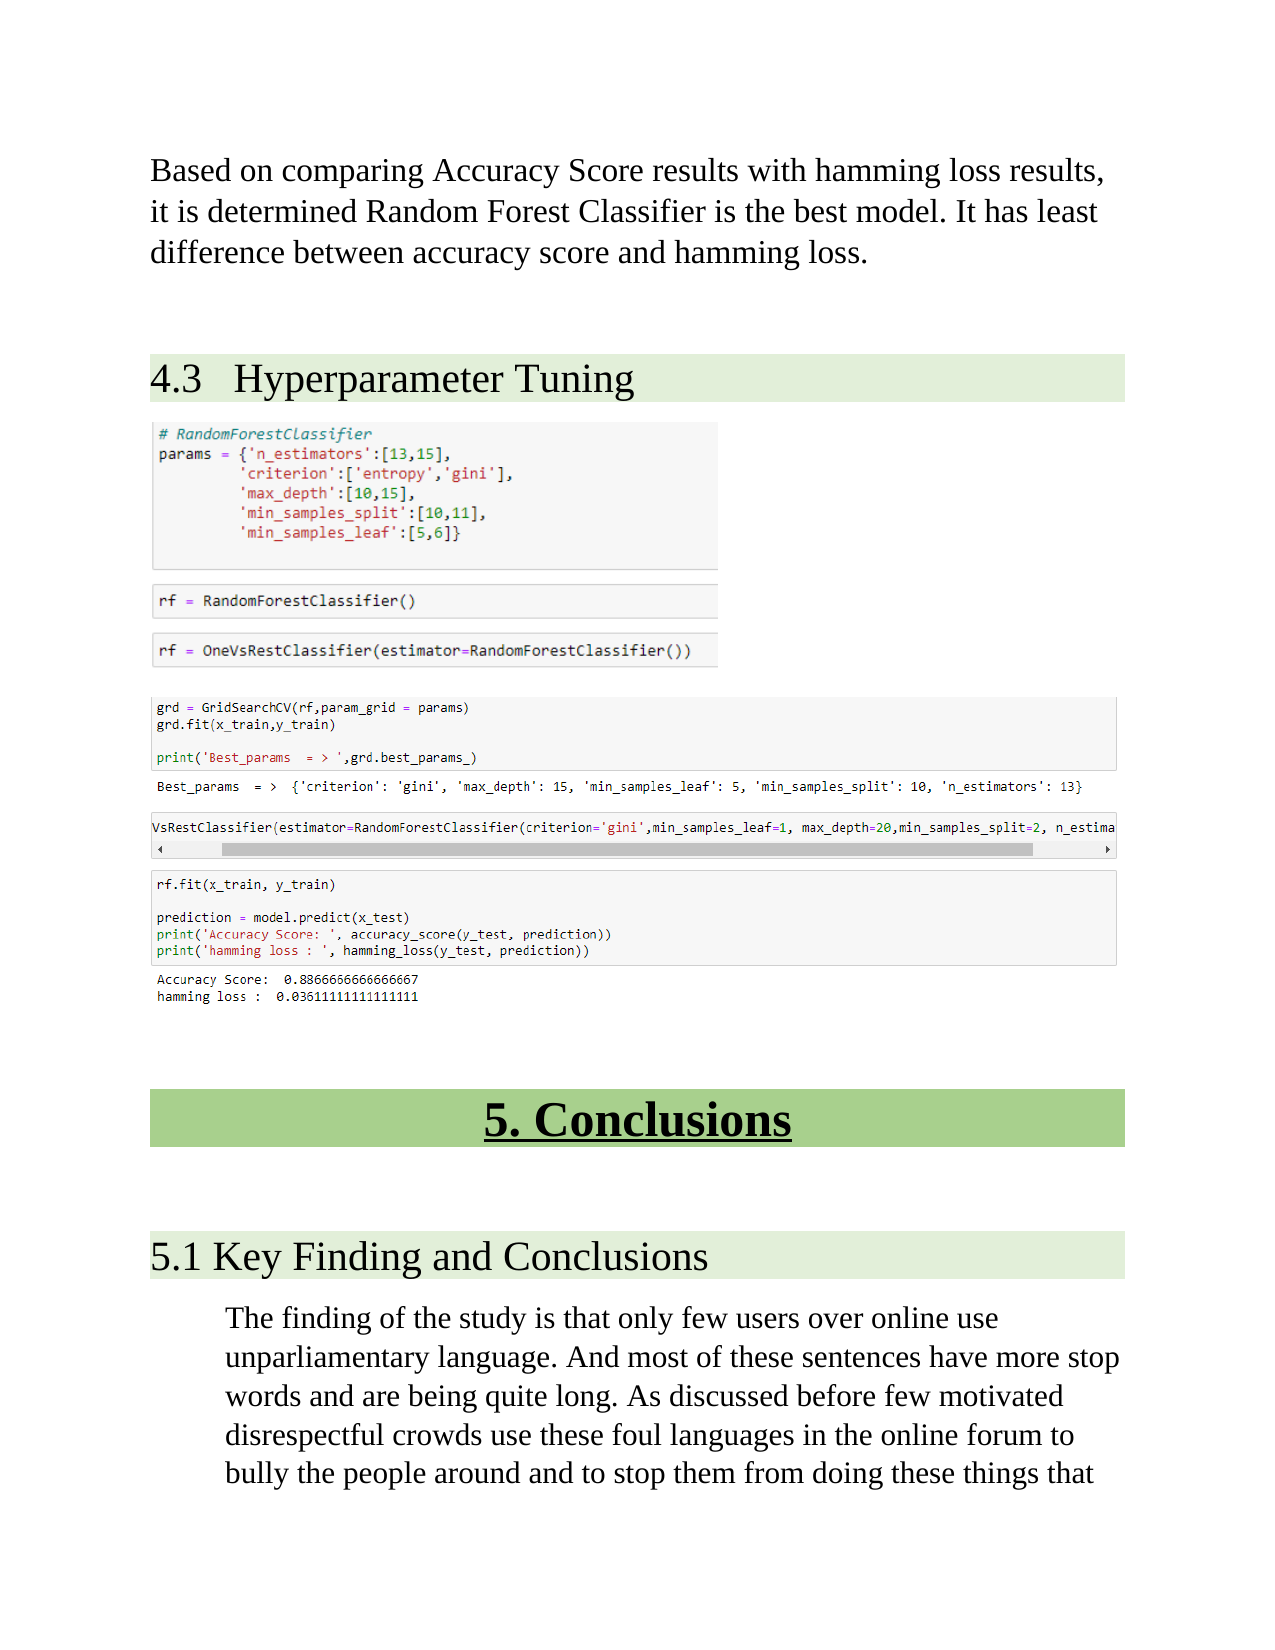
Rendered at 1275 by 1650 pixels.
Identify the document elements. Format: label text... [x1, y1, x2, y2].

text 4.3 Hyperparameter Tuning [150, 354, 1125, 402]
text Based on comparing Accuracy Score results with hamming loss results, it is determined Random Forest Classifier is the best model. It has least difference between accuracy score and hamming loss. [150, 150, 1125, 271]
text 5. Conclusions [150, 1089, 1125, 1147]
picture [150, 697, 1125, 1008]
text 5.1 Key Finding and Conclusions [150, 1231, 1125, 1279]
picture [150, 422, 718, 679]
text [225, 1299, 1125, 1491]
